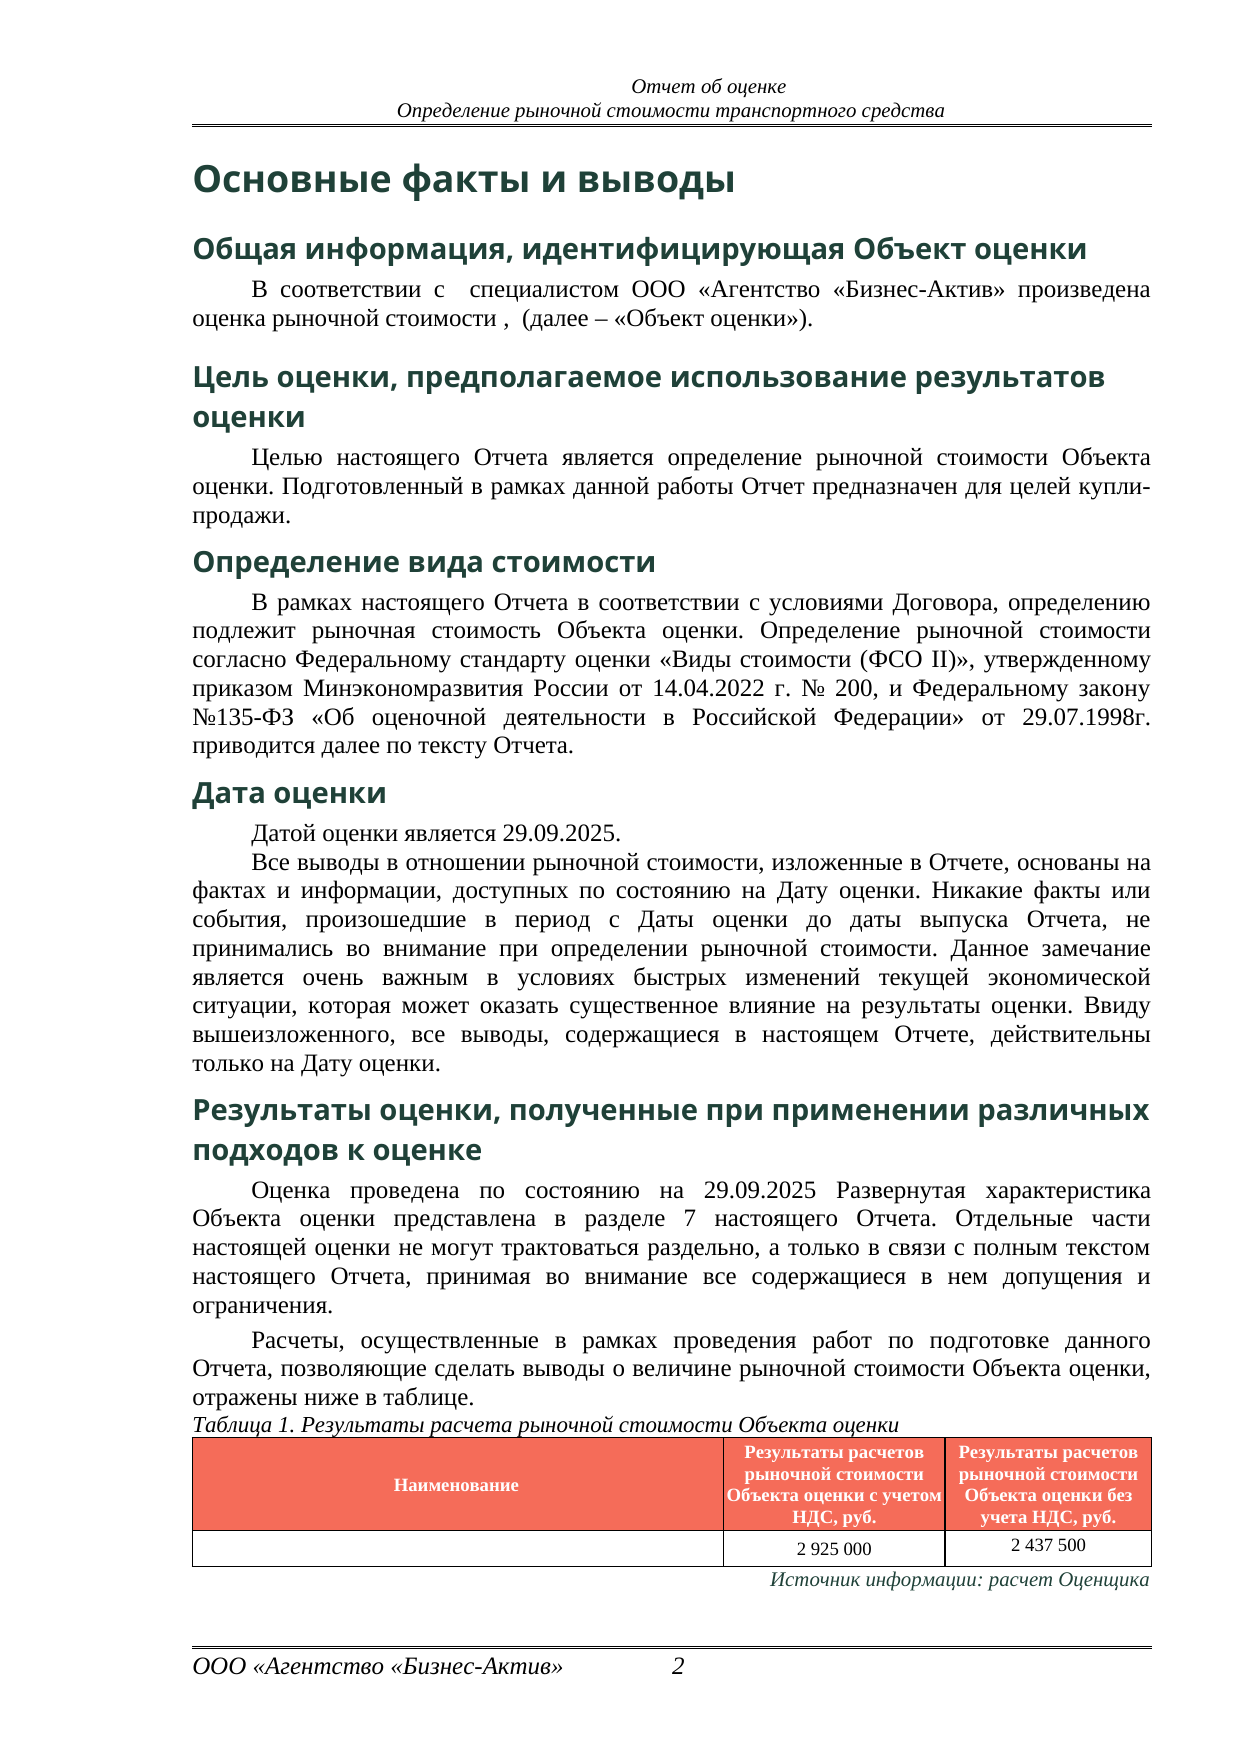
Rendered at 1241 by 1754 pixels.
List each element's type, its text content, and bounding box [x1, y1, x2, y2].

text Все выводы в отношении рыночной стоимости, изложенные в Отчете, основаны на фактах и информации, доступных по состоянию на Дату оценки. Никакие факты или события, произошедшие в период с Даты оценки до даты выпуска Отчета, не принимались во внимание при определении рыночной стоимости. Данное замечание является очень важным в условиях быстрых изменений текущей экономической ситуации, которая может оказать существенное влияние на результаты оценки. Ввиду вышеизложенного, все выводы, содержащиеся в настоящем Отчете, действительны только на Дату оценки. [192, 847, 1152, 1077]
table_header Наименование [193, 1438, 723, 1530]
text В рамках настоящего Отчета в соответствии с условиями Договора, определению подлежит рыночная стоимость Объекта оценки. Определение рыночной стоимости согласно Федеральному стандарту оценки «Виды стоимости (ФСО II)», утвержденному приказом Минэкономразвития России от 14.04.2022 г. № 200, и Федеральному закону №135-ФЗ «Об оценочной деятельности в Российской Федерации» от 29.07.1998г. приводится далее по тексту Отчета. [192, 587, 1152, 759]
text Целью настоящего Отчета является определение рыночной стоимости Объекта оценки. Подготовленный в рамках данной работы Отчет предназначен для целей купли-продажи. [192, 442, 1152, 528]
table_cell [193, 1531, 723, 1566]
list Цель оценки, предполагаемое использование результатов оценки [192, 357, 1152, 436]
table_header Результаты расчетов рыночной стоимости Объекта оценки с учетом НДС, руб. [724, 1438, 944, 1530]
text В соответствии с специалистом ООО «Агентство «Бизнес-Актив» произведена оценка рыночной стоимости , (далее – «Объект оценки»). [192, 274, 1152, 332]
table_cell 2 925 000 [724, 1531, 944, 1566]
text Оценка проведена по состоянию на 29.09.2025 Развернутая характеристика Объекта оценки представлена в разделе 7 настоящего Отчета. Отдельные части настоящей оценки не могут трактоваться раздельно, а только в связи с полным текстом настоящего Отчета, принимая во внимание все содержащиеся в нем допущения и ограничения. [192, 1175, 1152, 1318]
table_header Результаты расчетов рыночной стоимости Объекта оценки без учета НДС, руб. [946, 1438, 1151, 1530]
table_cell 2 437 500 [946, 1531, 1151, 1566]
text Дата оценки [192, 772, 1152, 812]
text Источник информации: расчет Оценщика [192, 1567, 1152, 1591]
text Определение вида стоимости [192, 541, 1152, 581]
list Основные факты и выводы [192, 152, 1152, 203]
text Расчеты, осуществленные в рамках проведения работ по подготовке данного Отчета, позволяющие сделать выводы о величине рыночной стоимости Объекта оценки, отражены ниже в таблице. [192, 1325, 1152, 1411]
text Датой оценки является 29.09.2025. [192, 818, 1152, 847]
text Результаты оценки, полученные при применении различных подходов к оценке [192, 1089, 1152, 1168]
text Таблица 1. Результаты расчета рыночной стоимости Объекта оценки [192, 1411, 1152, 1437]
list Общая информация, идентифицирующая Объект оценки [192, 228, 1152, 268]
